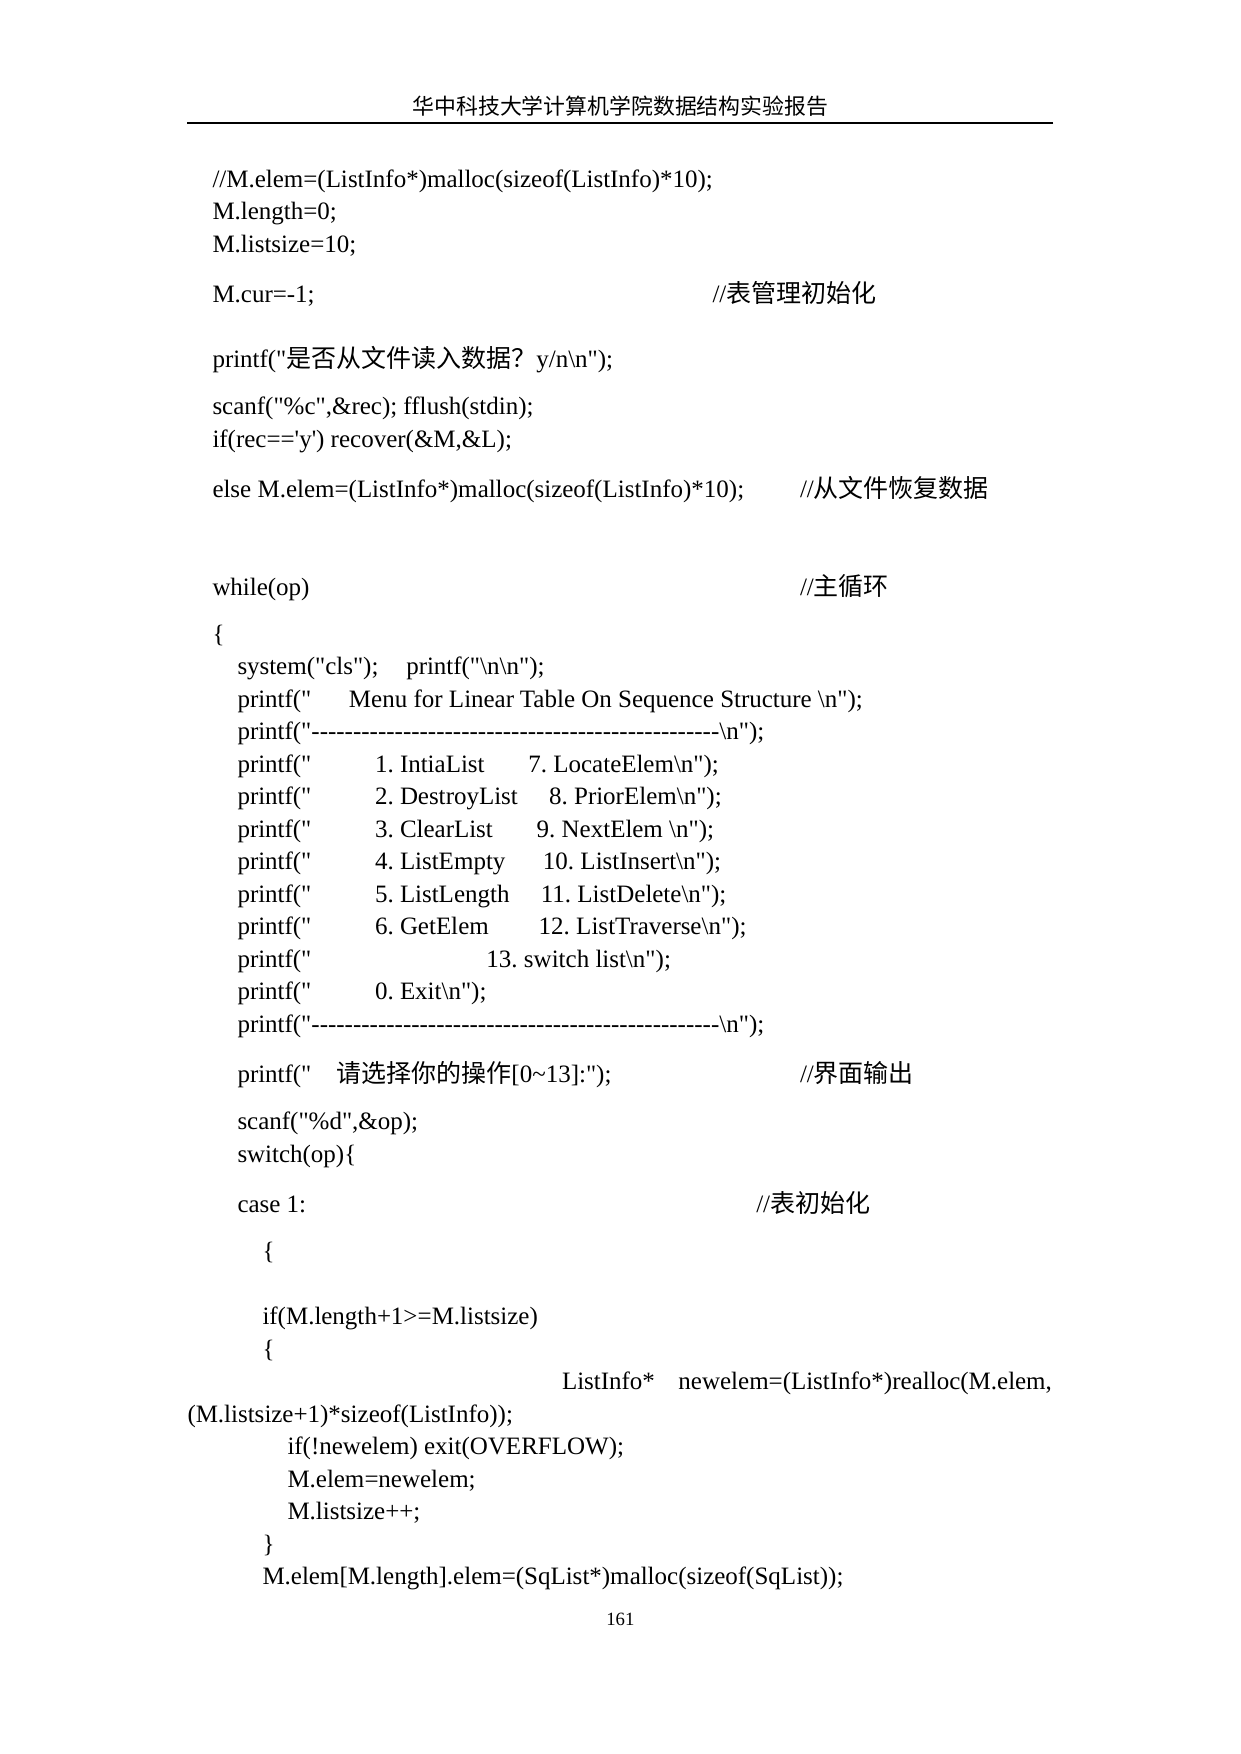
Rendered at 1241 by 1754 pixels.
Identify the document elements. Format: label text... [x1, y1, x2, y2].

text printf(" 1. IntiaList 7. LocateElem\n"); [187, 747, 1053, 779]
text if(rec=='y') recover(&M,&L); [187, 422, 1053, 454]
text printf(" 13. switch list\n"); [187, 942, 1053, 974]
text system("cls"); printf("\n\n"); [187, 649, 1053, 682]
text while(op) //主循环 [187, 552, 1053, 617]
text { [187, 617, 1053, 649]
text printf(" 2. DestroyList 8. PriorElem\n"); [187, 779, 1053, 812]
text M.elem[M.length].elem=(SqList*)malloc(sizeof(SqList)); [187, 1559, 1053, 1592]
text if(M.length+1>=M.listsize) [187, 1299, 1053, 1332]
text } [187, 1527, 1053, 1559]
text M.length=0; [187, 194, 1053, 227]
text M.cur=-1; //表管理初始化 [187, 259, 1053, 324]
text M.listsize=10; [187, 227, 1053, 259]
text scanf("%c",&rec); fflush(stdin); [187, 389, 1053, 422]
text if(!newelem) exit(OVERFLOW); [187, 1429, 1053, 1462]
text //M.elem=(ListInfo*)malloc(sizeof(ListInfo)*10); [187, 162, 1053, 194]
text printf(" 6. GetElem 12. ListTraverse\n"); [187, 909, 1053, 942]
text else M.elem=(ListInfo*)malloc(sizeof(ListInfo)*10); //从文件恢复数据 [187, 454, 1053, 519]
text printf(" 请选择你的操作[0~13]:"); //界面输出 [187, 1039, 1053, 1104]
text case 1: //表初始化 [187, 1169, 1053, 1234]
text printf("-------------------------------------------------\n"); [187, 714, 1053, 747]
text M.listsize++; [187, 1494, 1053, 1527]
text printf(" 0. Exit\n"); [187, 974, 1053, 1007]
text { [187, 1332, 1053, 1364]
text ListInfo* newelem=(ListInfo*)realloc(M.elem,(M.listsize+1)*sizeof(ListInfo)); [187, 1364, 1053, 1429]
text printf(" 3. ClearList 9. NextElem \n"); [187, 812, 1053, 844]
text printf("是否从文件读入数据？y/n\n"); [187, 324, 1053, 389]
text { [187, 1234, 1053, 1267]
text switch(op){ [187, 1137, 1053, 1169]
text scanf("%d",&op); [187, 1104, 1053, 1137]
text printf(" 5. ListLength 11. ListDelete\n"); [187, 877, 1053, 909]
text printf(" 4. ListEmpty 10. ListInsert\n"); [187, 844, 1053, 877]
text printf("-------------------------------------------------\n"); [187, 1007, 1053, 1039]
text M.elem=newelem; [187, 1462, 1053, 1494]
text printf(" Menu for Linear Table On Sequence Structure \n"); [187, 682, 1053, 714]
